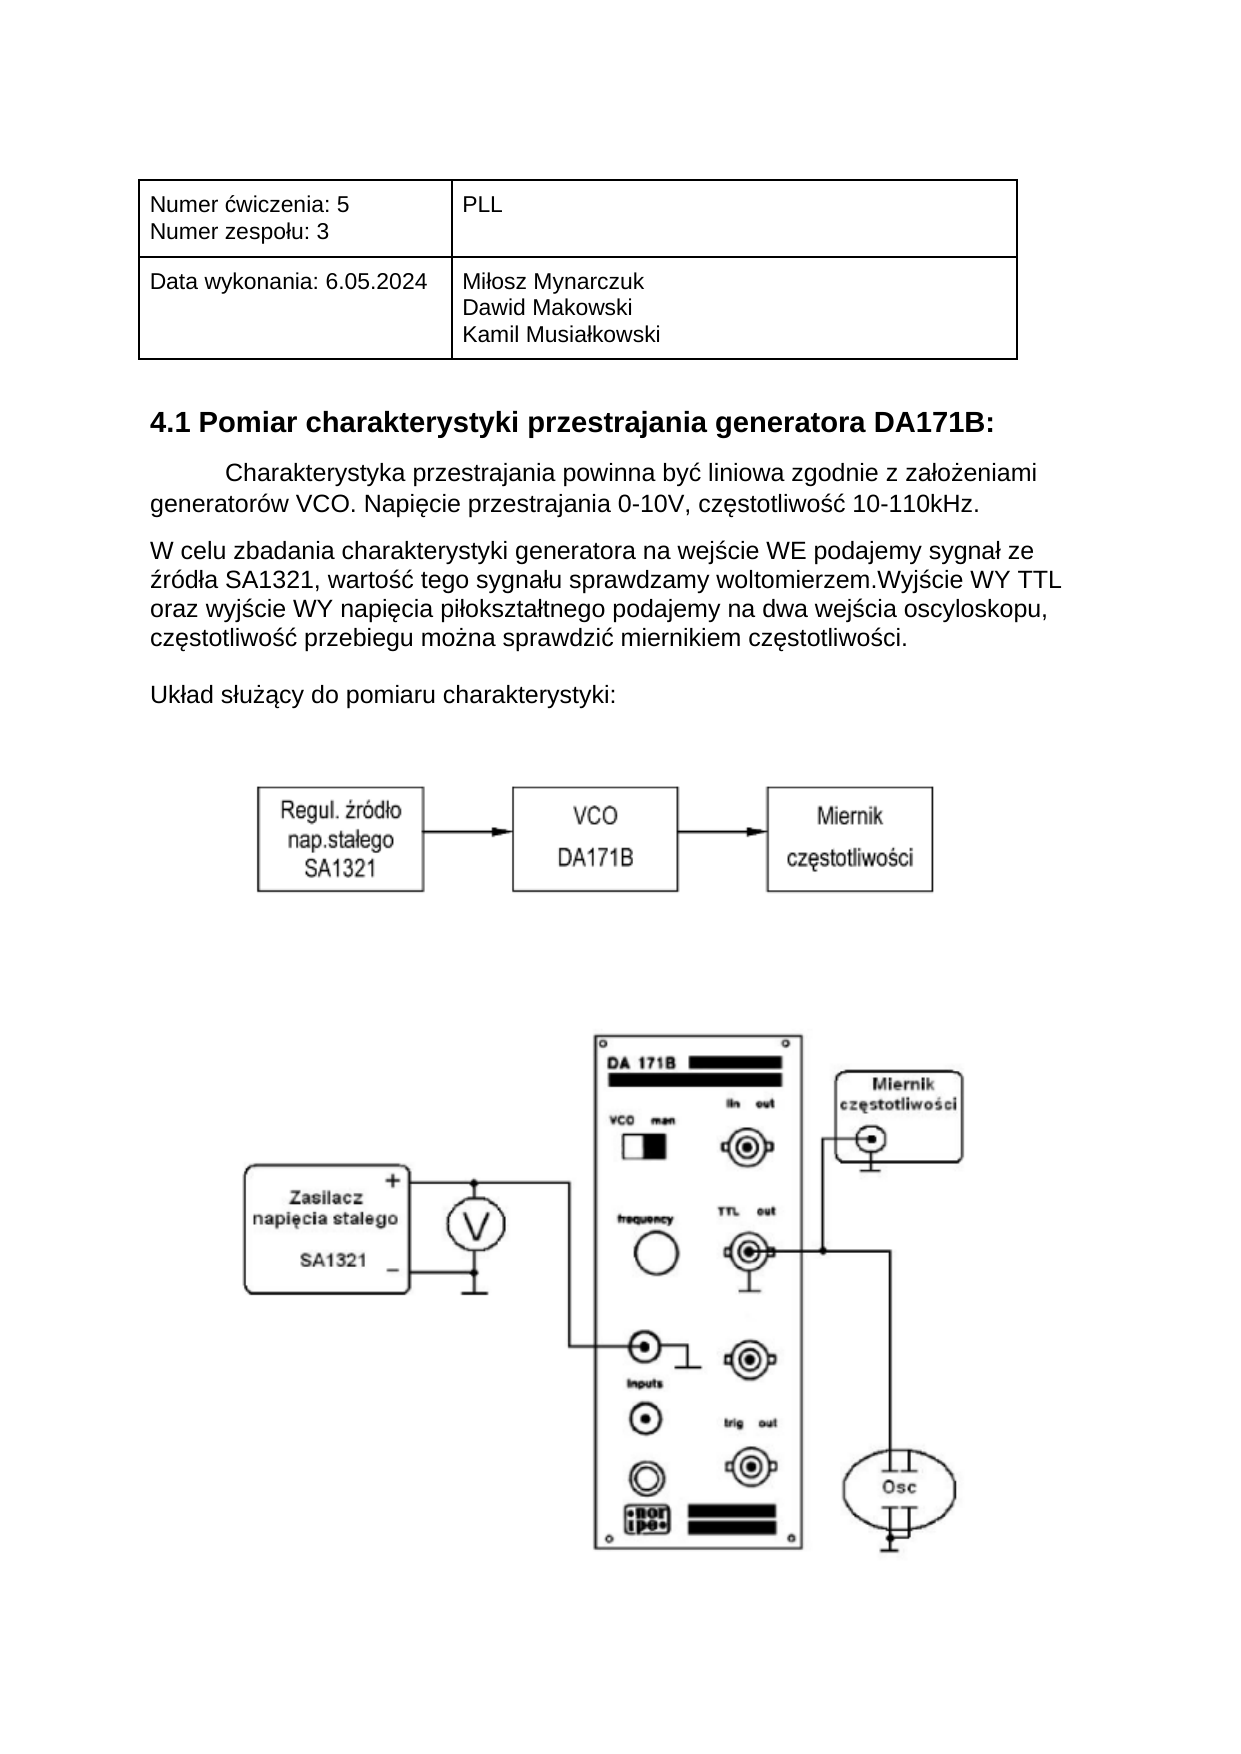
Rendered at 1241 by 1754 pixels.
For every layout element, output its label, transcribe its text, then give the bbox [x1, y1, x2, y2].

text W celu zbadania charakterystyki generatora na wejście WE podajemy sygnał ze źródła SA1321, wartość tego sygnału sprawdzamy woltomierzem.Wyjście WY TTL oraz wyjście WY napięcia piłokształtnego podajemy na dwa wejścia oscyloskopu, częstotliwość przebiegu można sprawdzić miernikiem częstotliwości. [150, 536, 1090, 651]
table_header PLL [453, 181, 1016, 256]
table_cell Miłosz Mynarczuk Dawid Makowski Kamil Musiałkowski [453, 258, 1016, 357]
text Układ służący do pomiaru charakterystyki: [150, 680, 1090, 709]
table_cell Data wykonania: 6.05.2024 [140, 258, 451, 357]
text 4.1 Pomiar charakterystyki przestrajania generatora DA171B: [150, 405, 1090, 438]
picture [234, 765, 1007, 944]
table_header Numer ćwiczenia: 5 Numer zespołu: 3 [140, 181, 451, 256]
picture [196, 1009, 1044, 1611]
text Charakterystyka przestrajania powinna być liniowa zgodnie z założeniami generatorów VCO. Napięcie przestrajania 0-10V, częstotliwość 10-110kHz. [150, 457, 1090, 517]
